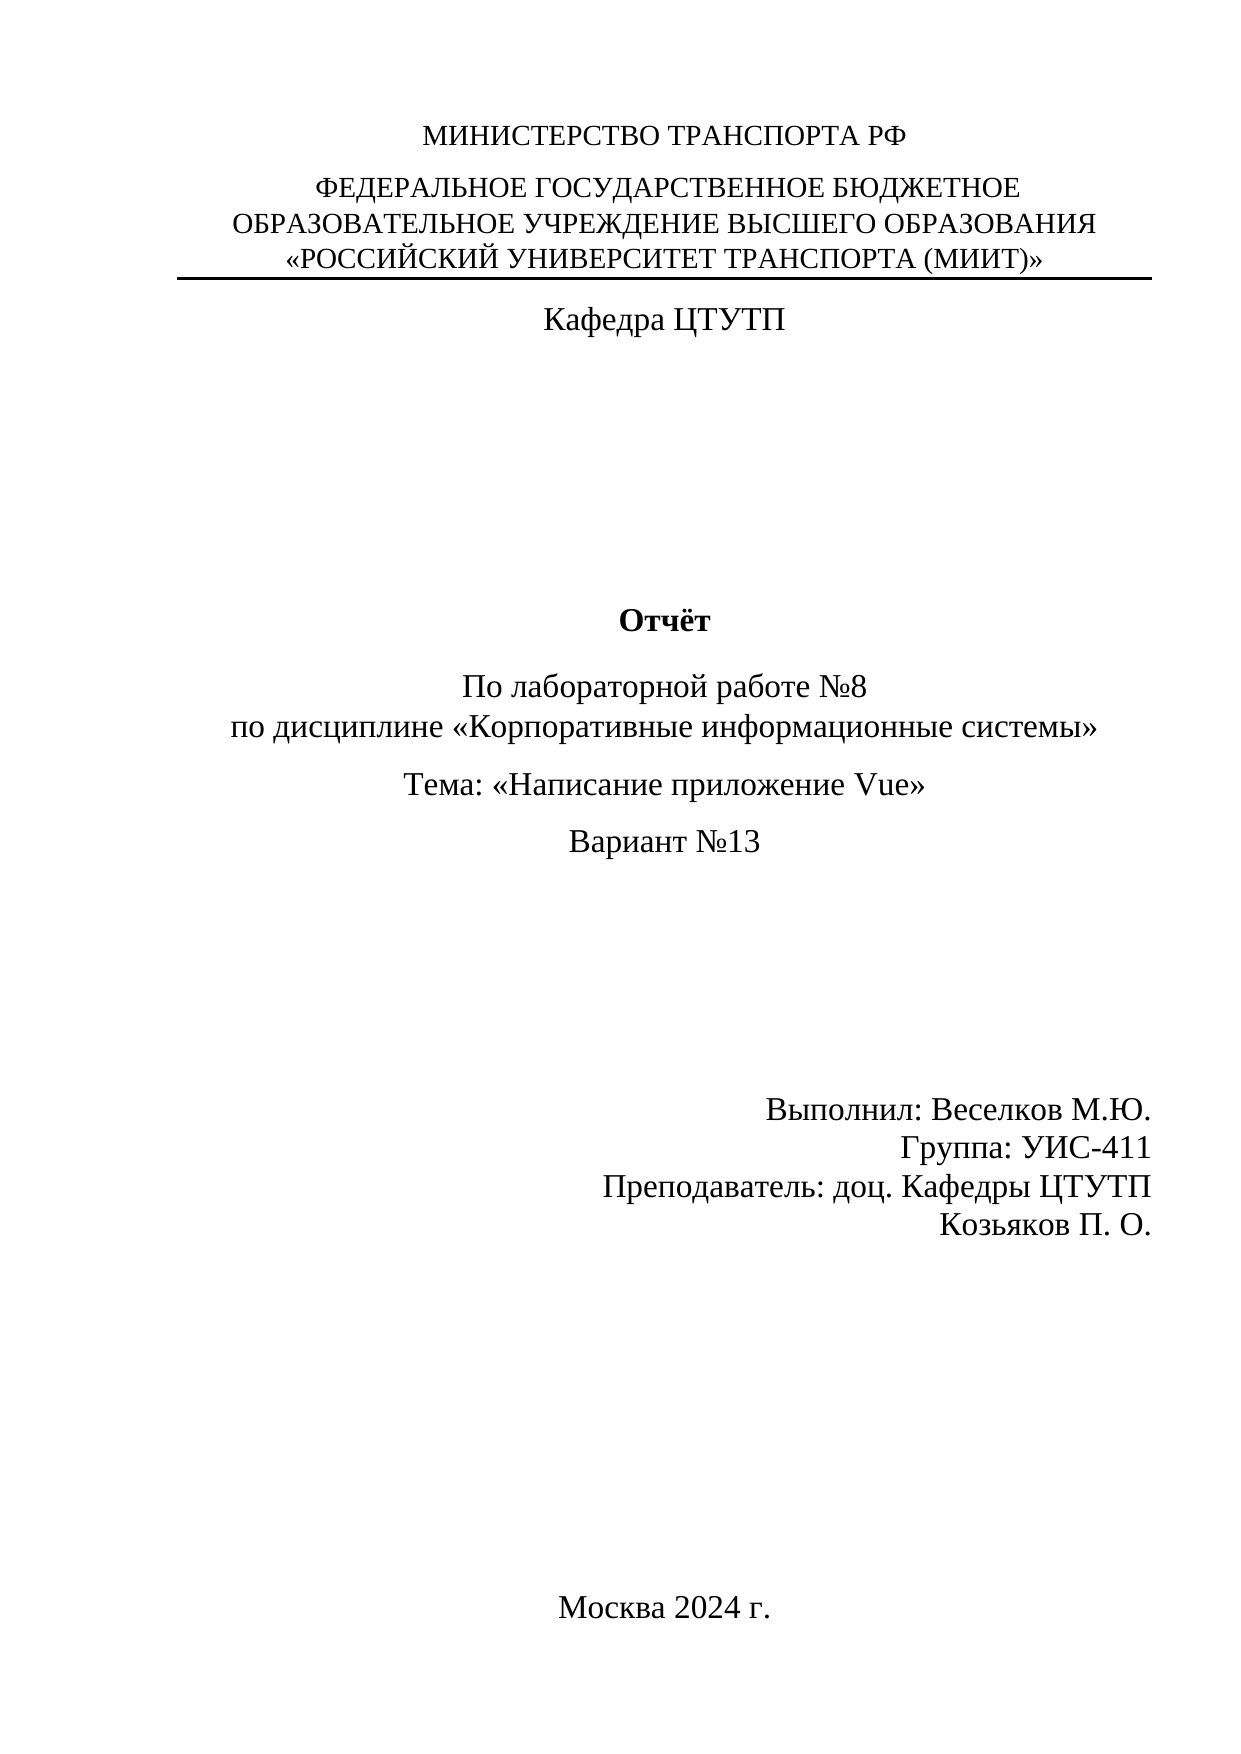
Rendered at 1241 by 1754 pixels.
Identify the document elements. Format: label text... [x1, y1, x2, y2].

text Кафедра ЦТУТП [177, 299, 1152, 337]
text Выполнил: Веселков М.Ю. [177, 1089, 1152, 1128]
text Вариант №13 [177, 821, 1152, 859]
text Группа: УИС-411 [177, 1128, 1152, 1166]
text ФЕДЕРАЛЬНОЕ ГОСУДАРСТВЕННОЕ БЮДЖЕТНОЕ ОБРАЗОВАТЕЛЬНОЕ УЧРЕЖДЕНИЕ ВЫСШЕГО ОБРАЗОВАНИЯ «РОССИЙСКИЙ УНИВЕРСИТЕТ ТРАНСПОРТА (МИИТ)» [177, 170, 1152, 277]
text Преподаватель: доц. Кафедры ЦТУТП [177, 1166, 1152, 1204]
text Тема: «Написание приложение Vue» [177, 764, 1152, 802]
text По лабораторной работе №8 по дисциплине «Корпоративные информационные системы» [177, 666, 1152, 745]
text Козьяков П. О. [177, 1204, 1152, 1243]
text Москва 2024 г. [177, 1588, 1152, 1626]
text Отчёт [177, 600, 1152, 638]
text МИНИСТЕРСТВО ТРАНСПОРТА РФ [177, 118, 1152, 152]
